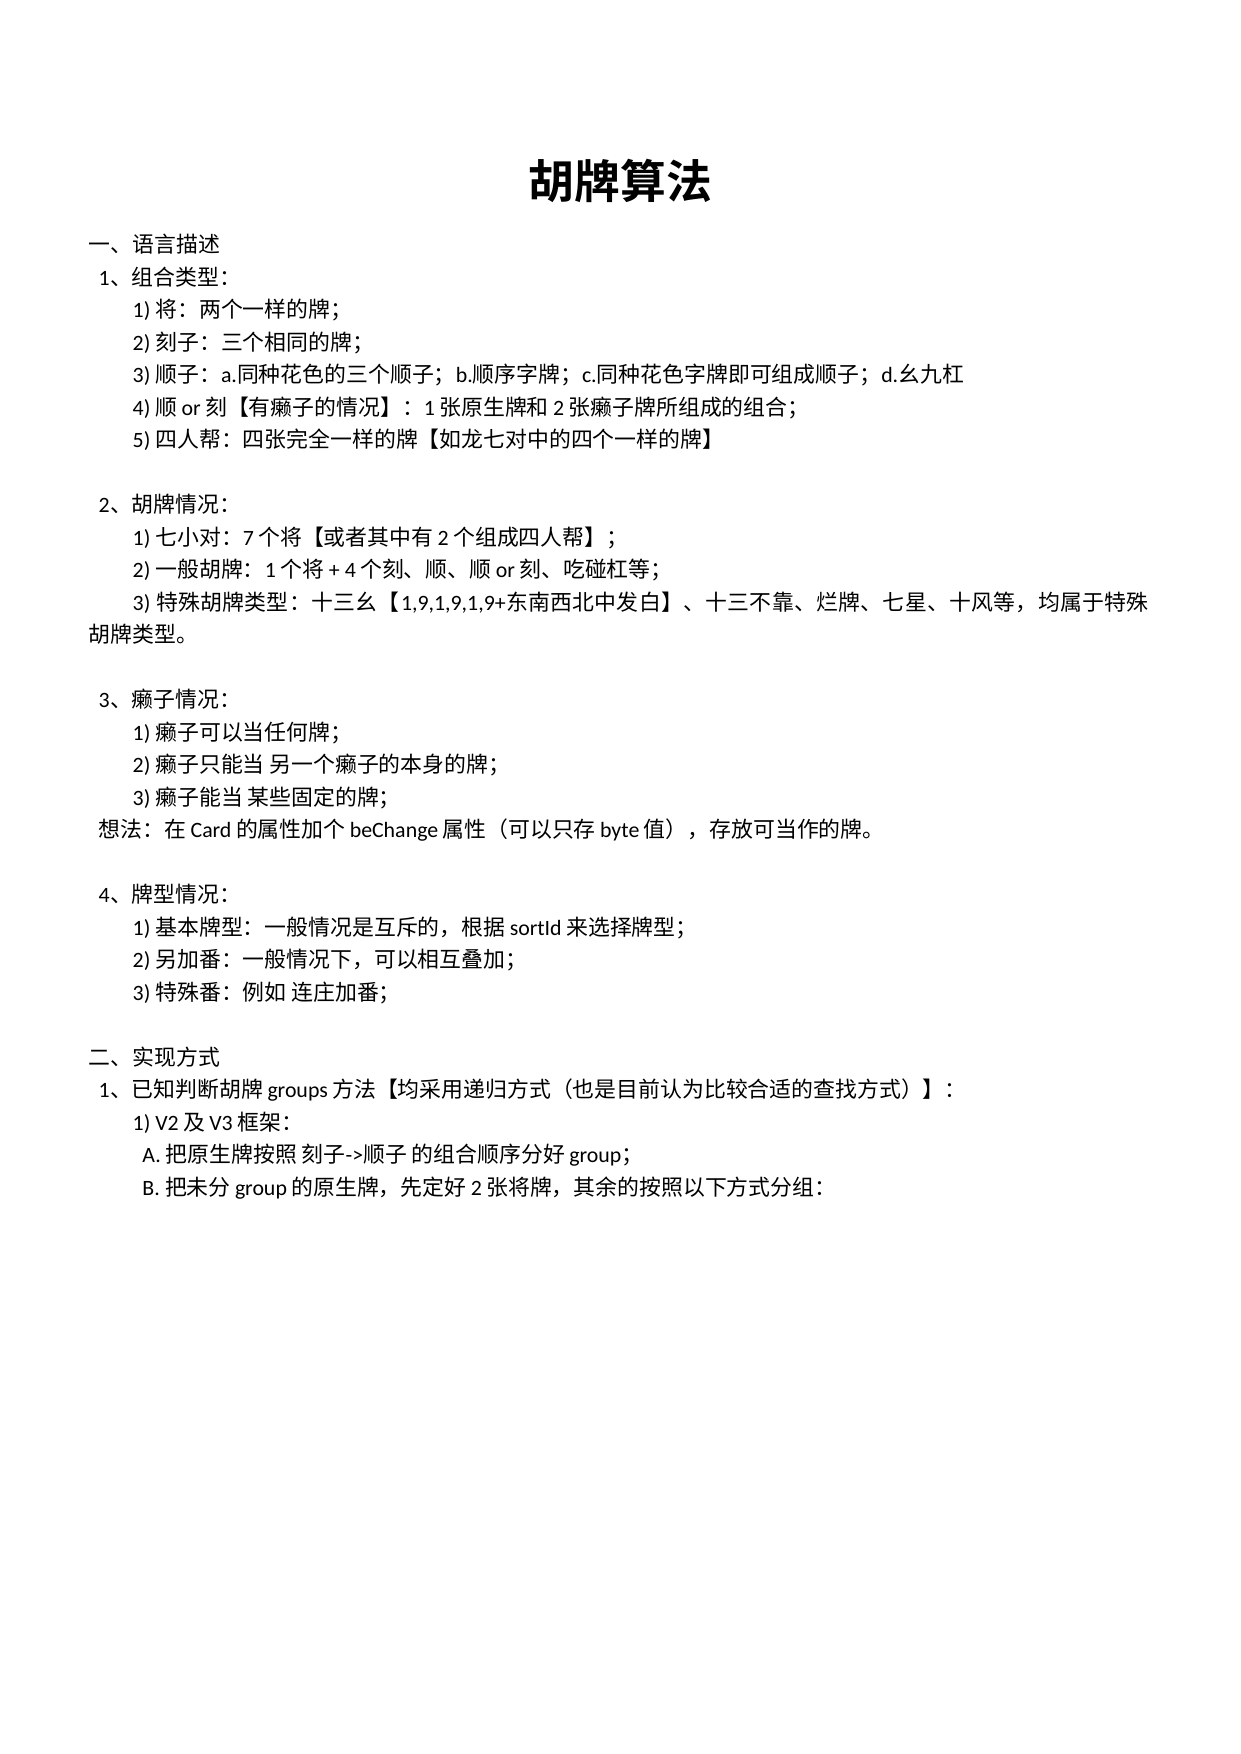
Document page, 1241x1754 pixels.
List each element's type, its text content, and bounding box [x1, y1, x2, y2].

text 3) 癞子能当 某些固定的牌； [89, 779, 1152, 812]
text 3) 特殊胡牌类型：十三幺【1,9,1,9,1,9+东南西北中发白】、十三不靠、烂牌、七星、十风等，均属于特殊胡牌类型。 [89, 584, 1152, 649]
text 想法：在Card的属性加个beChange属性（可以只存byte值），存放可当作的牌。 [89, 812, 1152, 844]
text 3) 顺子：a.同种花色的三个顺子；b.顺序字牌；c.同种花色字牌即可组成顺子；d.幺九杠 [89, 357, 1152, 389]
text 2) 癞子只能当 另一个癞子的本身的牌； [89, 747, 1152, 779]
text 4) 顺or刻【有癞子的情况】：1张原生牌和2张癞子牌所组成的组合； [89, 389, 1152, 422]
text 5) 四人帮：四张完全一样的牌【如龙七对中的四个一样的牌】 [89, 422, 1152, 454]
text 1、已知判断胡牌groups方法【均采用递归方式（也是目前认为比较合适的查找方式）】： [89, 1072, 1152, 1104]
text 1) 癞子可以当任何牌； [89, 714, 1152, 747]
text 2) 刻子：三个相同的牌； [89, 324, 1152, 357]
text B. 把未分group的原生牌，先定好2张将牌，其余的按照以下方式分组： [89, 1169, 1152, 1202]
text 二、实现方式 [89, 1039, 1152, 1072]
text 2) 一般胡牌：1个将 + 4个刻、顺、顺or刻、吃碰杠等； [89, 552, 1152, 584]
text 1、组合类型： [89, 259, 1152, 292]
text 1) V2及V3框架： [89, 1104, 1152, 1137]
text 1) 七小对：7个将【或者其中有2个组成四人帮】； [89, 519, 1152, 552]
text 4、牌型情况： [89, 877, 1152, 909]
text 2) 另加番：一般情况下，可以相互叠加； [89, 942, 1152, 974]
text 一、语言描述 [89, 227, 1152, 259]
text 胡牌算法 [89, 129, 1152, 227]
text 3、癞子情况： [89, 682, 1152, 714]
text 1) 基本牌型：一般情况是互斥的，根据sortId来选择牌型； [89, 909, 1152, 942]
text 3) 特殊番：例如 连庄加番； [89, 974, 1152, 1007]
text 1) 将：两个一样的牌； [89, 292, 1152, 324]
text A. 把原生牌按照 刻子->顺子 的组合顺序分好group； [89, 1137, 1152, 1169]
text 2、胡牌情况： [89, 487, 1152, 519]
